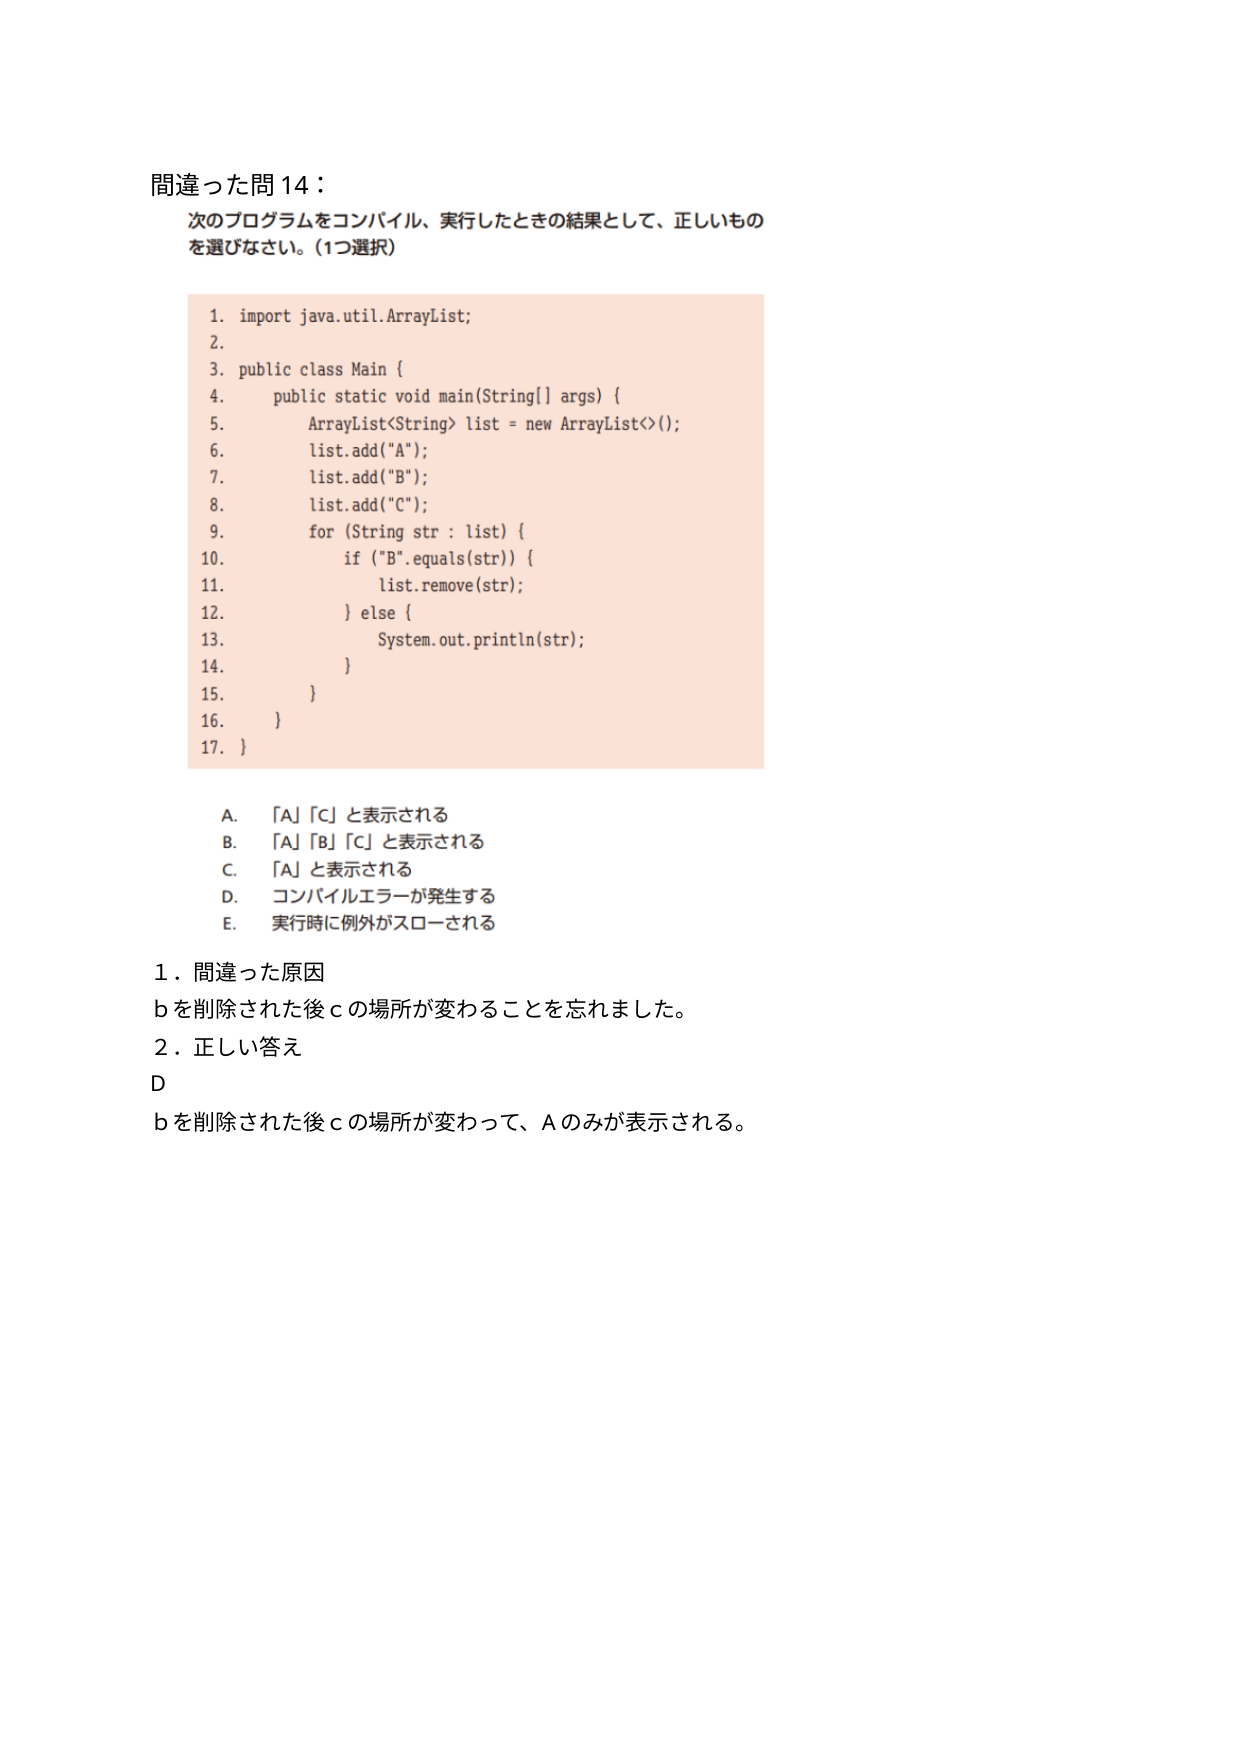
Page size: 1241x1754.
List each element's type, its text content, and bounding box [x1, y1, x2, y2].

text ｂを削除された後ｃの場所が変わることを忘れました。 [150, 989, 1090, 1027]
text ２．正しい答え [150, 1027, 1090, 1064]
text １．間違った原因 [150, 952, 1090, 989]
text ｂを削除された後ｃの場所が変わって、Aのみが表示される。 [150, 1102, 1090, 1139]
text 間違った問14： [150, 164, 1090, 202]
text D [150, 1064, 1090, 1102]
